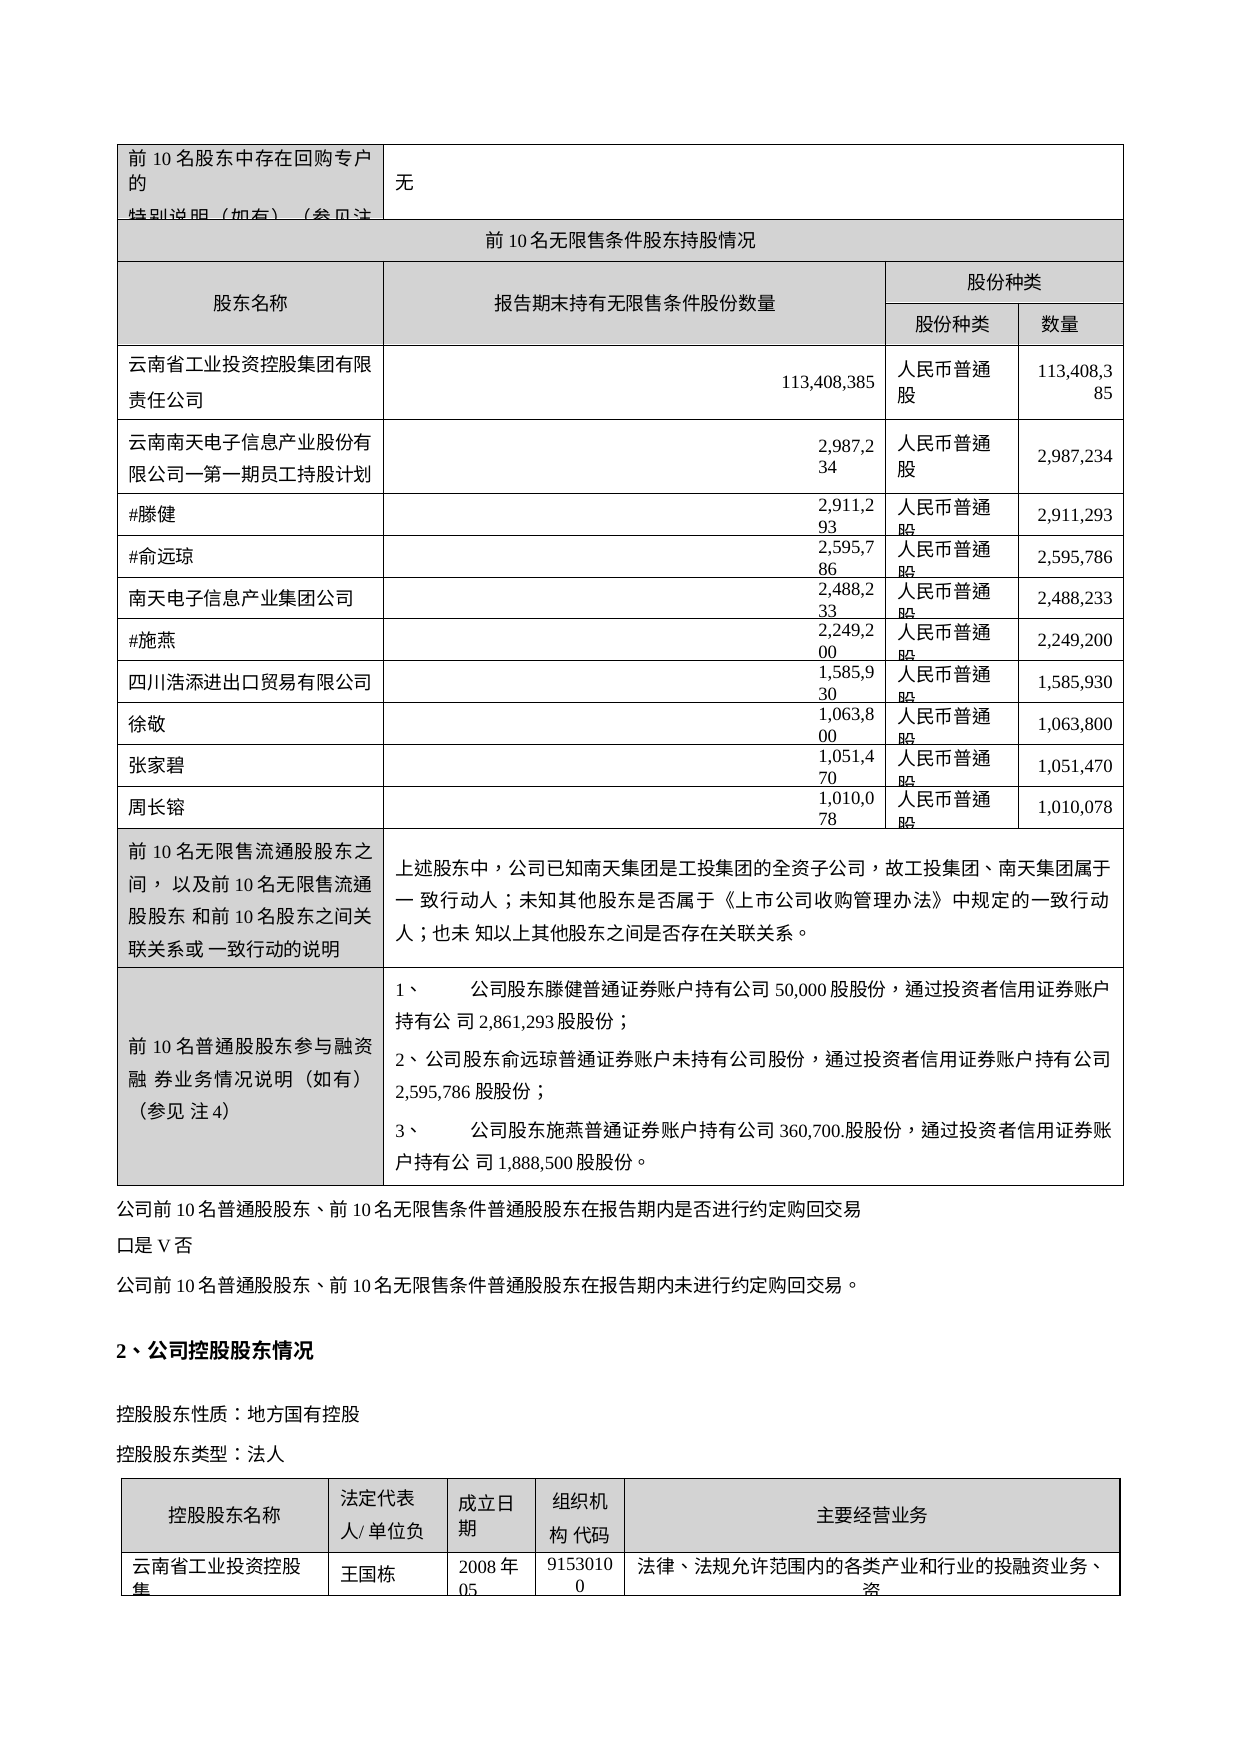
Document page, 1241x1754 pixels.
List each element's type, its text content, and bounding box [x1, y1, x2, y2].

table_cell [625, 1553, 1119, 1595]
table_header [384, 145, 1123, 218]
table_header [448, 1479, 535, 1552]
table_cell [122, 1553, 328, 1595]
text 公司前10名普通股股东、前10名无限售条件普通股股东在报告期内是否进行约定购回交易 [66, 1197, 1175, 1222]
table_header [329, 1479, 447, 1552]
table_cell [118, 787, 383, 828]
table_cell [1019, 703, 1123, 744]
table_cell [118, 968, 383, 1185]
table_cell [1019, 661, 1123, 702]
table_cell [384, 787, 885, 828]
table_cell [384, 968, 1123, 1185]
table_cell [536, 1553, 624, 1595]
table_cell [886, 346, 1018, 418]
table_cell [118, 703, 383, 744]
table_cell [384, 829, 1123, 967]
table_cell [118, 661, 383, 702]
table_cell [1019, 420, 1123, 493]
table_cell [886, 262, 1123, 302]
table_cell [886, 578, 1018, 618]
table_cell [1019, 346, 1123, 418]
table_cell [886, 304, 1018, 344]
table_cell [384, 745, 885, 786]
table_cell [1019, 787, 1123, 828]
text 口是V否 [66, 1233, 1175, 1258]
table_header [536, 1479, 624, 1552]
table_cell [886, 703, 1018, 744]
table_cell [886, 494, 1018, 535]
text 控股股东性质：地方国有控股 [66, 1402, 1175, 1427]
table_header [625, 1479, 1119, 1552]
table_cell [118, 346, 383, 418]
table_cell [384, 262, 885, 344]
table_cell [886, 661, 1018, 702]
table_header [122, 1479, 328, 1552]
subtitle 2、公司控股股东情况 [66, 1336, 1175, 1364]
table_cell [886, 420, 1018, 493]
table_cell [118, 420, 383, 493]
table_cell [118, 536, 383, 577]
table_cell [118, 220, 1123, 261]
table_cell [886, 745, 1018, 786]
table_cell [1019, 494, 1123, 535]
text 公司前10名普通股股东、前10名无限售条件普通股股东在报告期内未进行约定购回交易。 [66, 1273, 1175, 1298]
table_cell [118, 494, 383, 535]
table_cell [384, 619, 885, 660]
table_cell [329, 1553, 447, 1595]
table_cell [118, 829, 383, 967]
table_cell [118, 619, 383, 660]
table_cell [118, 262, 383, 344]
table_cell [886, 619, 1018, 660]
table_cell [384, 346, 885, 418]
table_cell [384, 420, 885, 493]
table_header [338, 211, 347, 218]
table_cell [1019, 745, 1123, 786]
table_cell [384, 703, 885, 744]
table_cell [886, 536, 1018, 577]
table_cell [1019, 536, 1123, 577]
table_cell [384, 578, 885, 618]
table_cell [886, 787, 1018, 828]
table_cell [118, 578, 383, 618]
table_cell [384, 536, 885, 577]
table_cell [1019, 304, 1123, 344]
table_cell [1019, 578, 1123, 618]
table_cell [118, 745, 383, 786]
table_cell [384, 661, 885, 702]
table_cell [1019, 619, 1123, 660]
text 控股股东类型：法人 [66, 1442, 1175, 1467]
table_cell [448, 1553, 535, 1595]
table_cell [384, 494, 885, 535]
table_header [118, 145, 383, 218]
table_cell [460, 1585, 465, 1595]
